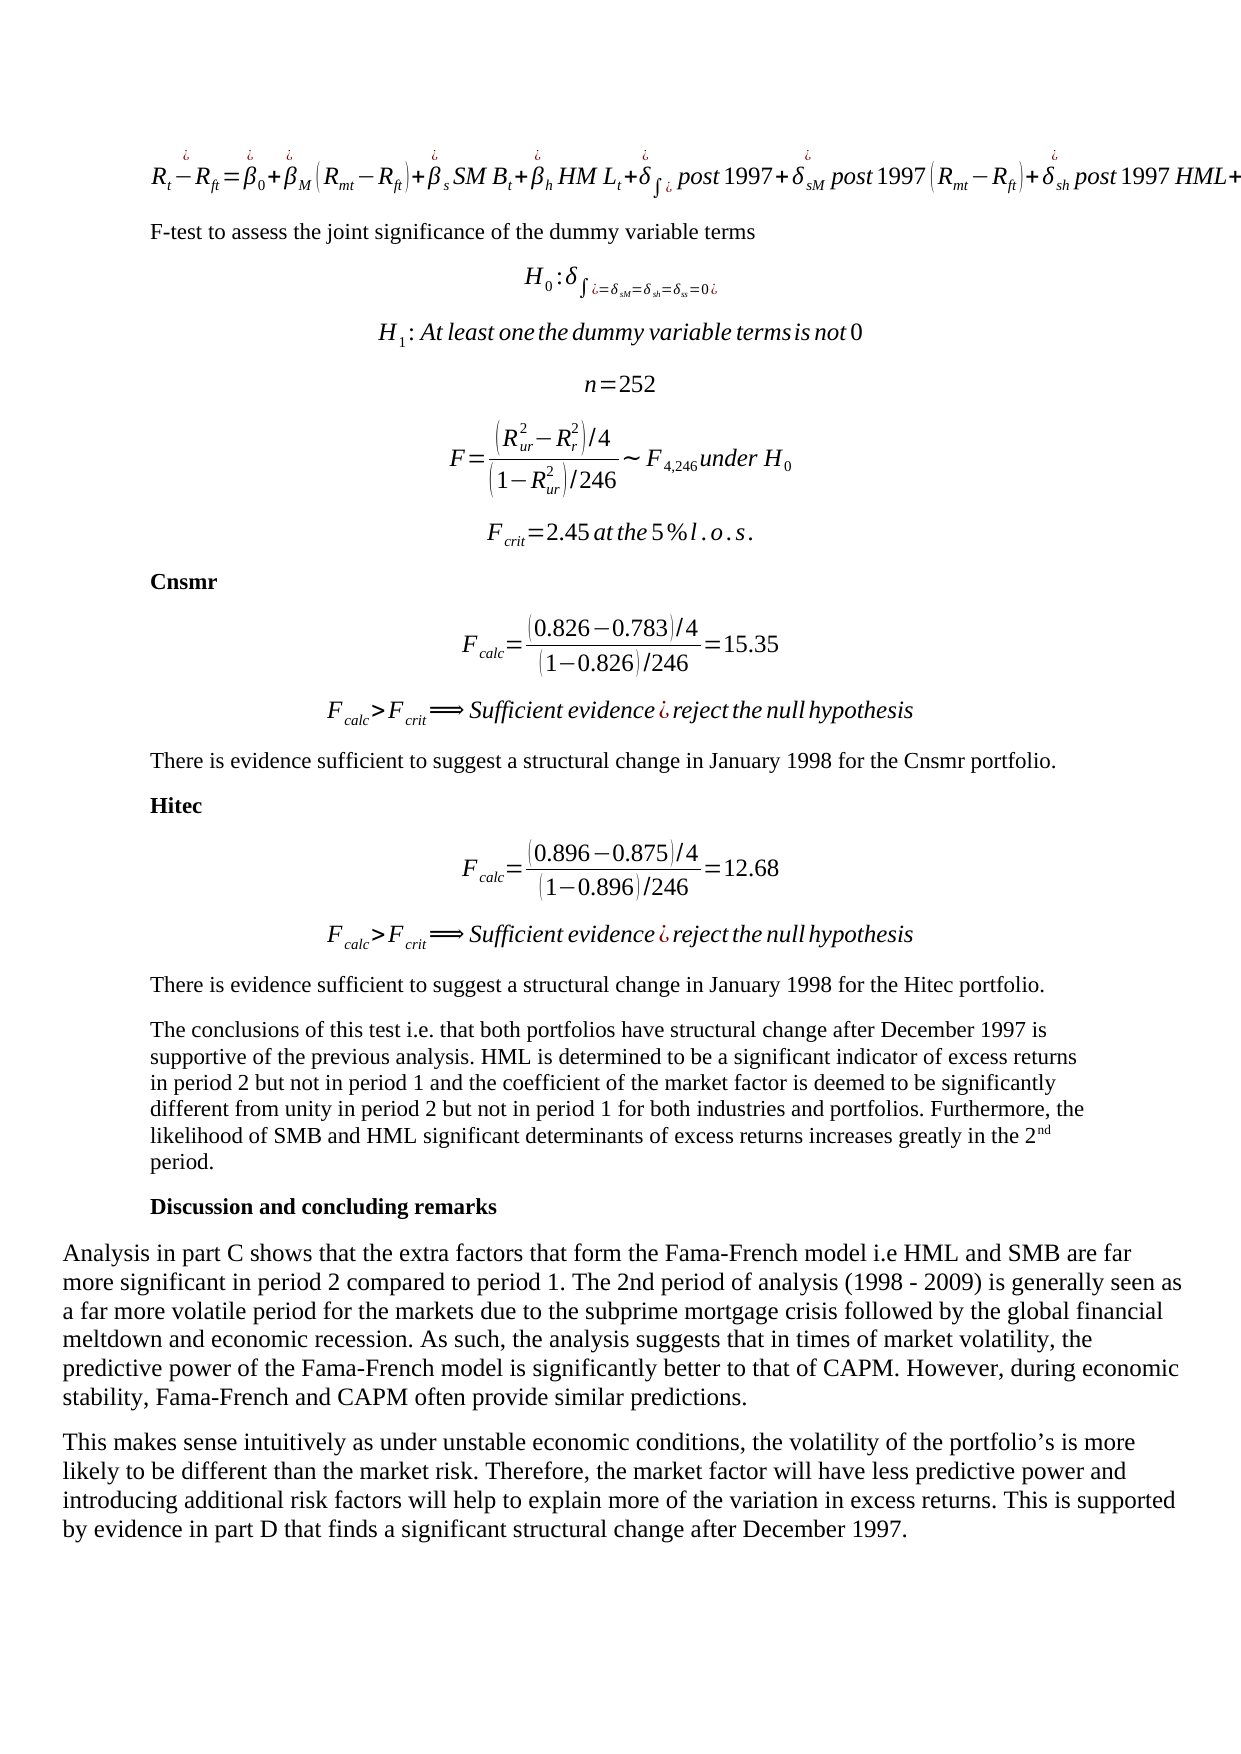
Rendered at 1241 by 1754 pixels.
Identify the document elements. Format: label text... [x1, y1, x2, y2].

text Cnsmr [150, 568, 1090, 594]
text There is evidence sufficient to suggest a structural change in January 1998 for the Cnsmr portfolio. [150, 747, 1090, 773]
text There is evidence sufficient to suggest a structural change in January 1998 for the Hitec portfolio. [150, 971, 1090, 998]
text This makes sense intuitively as under unstable economic conditions, the volatility of the portfolio’s is more likely to be different than the market risk. Therefore, the market factor will have less predictive power and introducing additional risk factors will help to explain more of the variation in excess returns. This is supported by evidence in part D that finds a significant structural change after December 1997. [62, 1427, 1184, 1542]
text Discussion and concluding remarks [150, 1193, 1090, 1219]
text F-test to assess the joint significance of the dummy variable terms [150, 218, 1090, 244]
text Hitec [150, 792, 1090, 819]
text The conclusions of this test i.e. that both portfolios have structural change after December 1997 is supportive of the previous analysis. HML is determined to be a significant indicator of excess returns in period 2 but not in period 1 and the coefficient of the market factor is deemed to be significantly different from unity in period 2 but not in period 1 for both industries and portfolios. Furthermore, the likelihood of SMB and HML significant determinants of excess returns increases greatly in the 2nd period. [150, 1016, 1090, 1174]
text Analysis in part C shows that the extra factors that form the Fama-French model i.e HML and SMB are far more significant in period 2 compared to period 1. The 2nd period of analysis (1998 - 2009) is generally seen as a far more volatile period for the markets due to the subprime mortgage crisis followed by the global financial meltdown and economic recession. As such, the analysis suggests that in times of market volatility, the predictive power of the Fama-French model is significantly better to that of CAPM. However, during economic stability, Fama-French and CAPM often provide similar predictions. [62, 1238, 1184, 1411]
